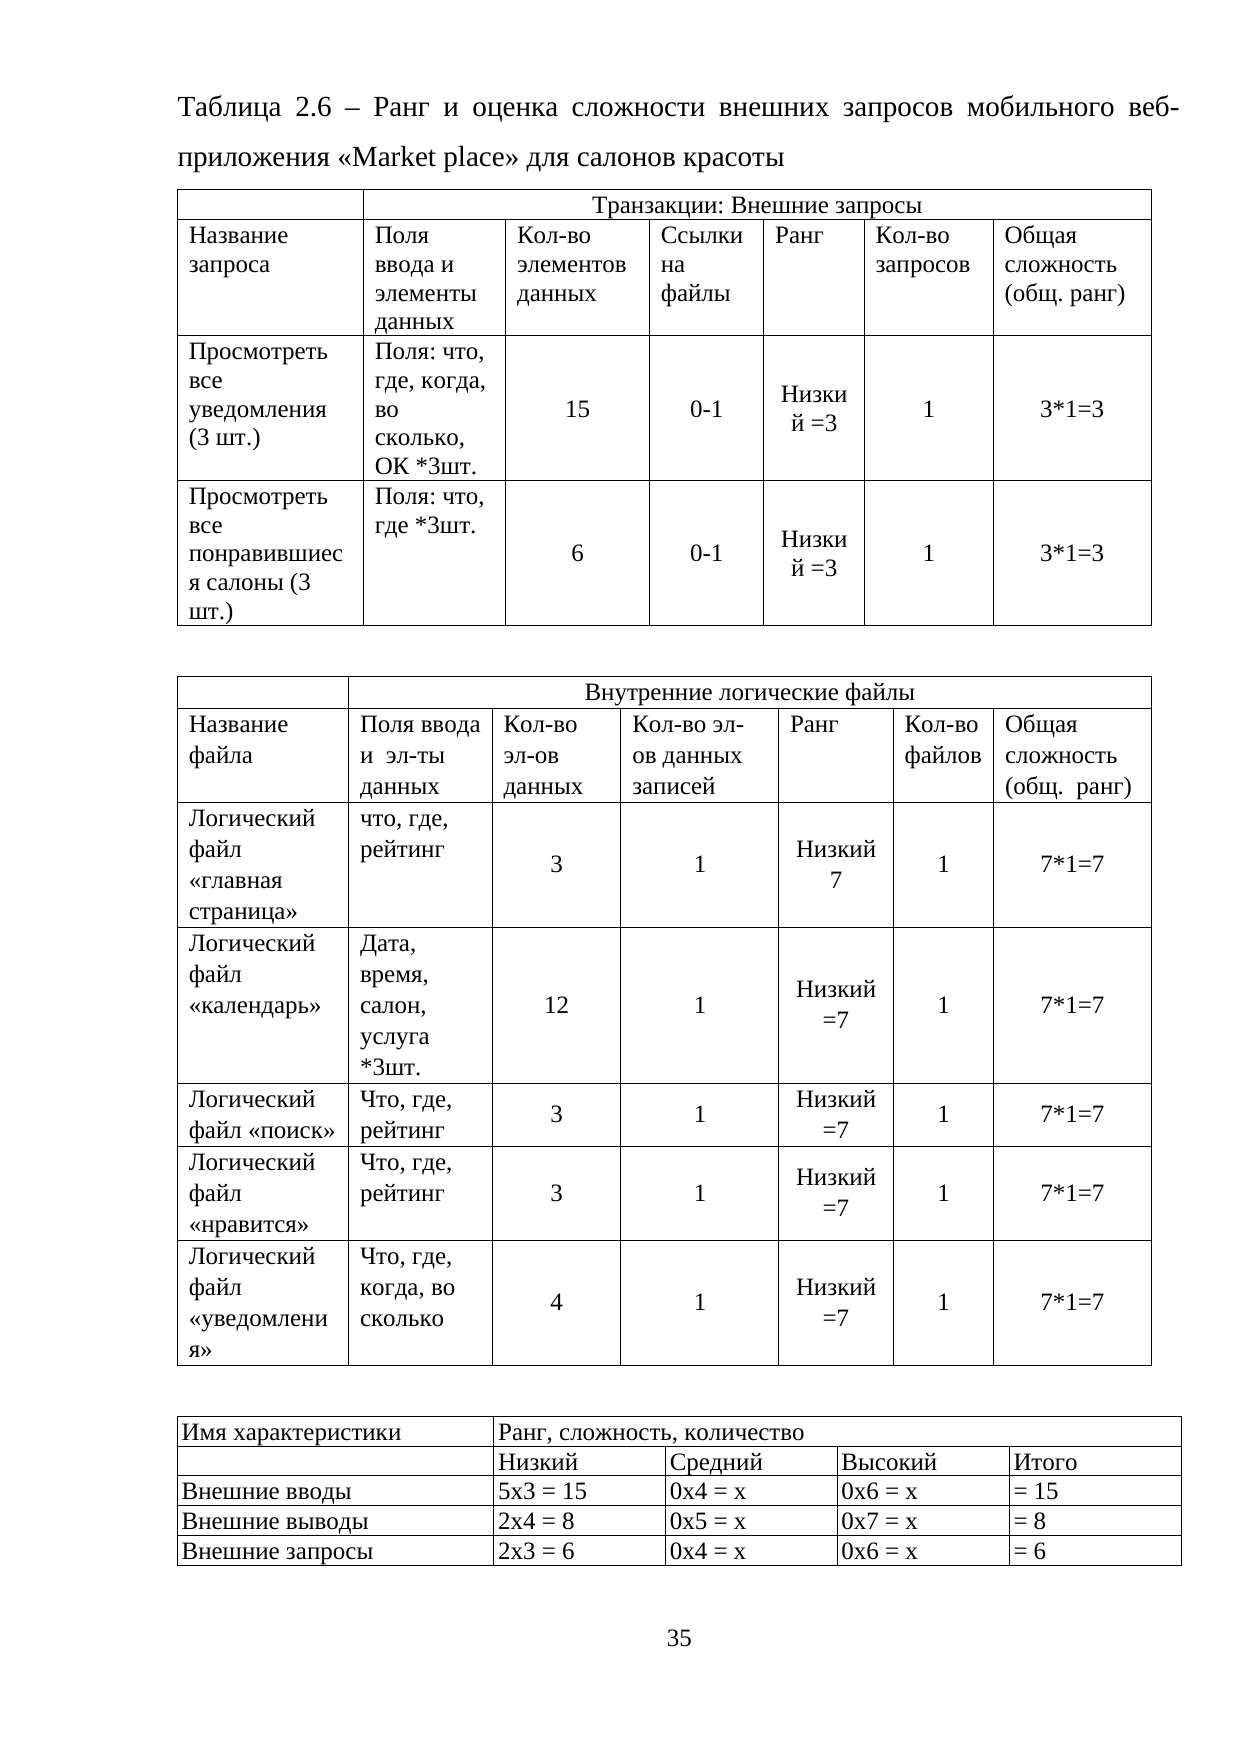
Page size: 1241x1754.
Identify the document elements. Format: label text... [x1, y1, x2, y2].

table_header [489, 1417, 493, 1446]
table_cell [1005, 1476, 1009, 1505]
table_cell Кол-во эл-ов данных записей [621, 709, 778, 802]
table_cell Низкий =7 [779, 1241, 893, 1365]
table_cell Низкий 7 [779, 803, 893, 927]
table_cell 0-1 [650, 481, 763, 625]
table_cell 3*1=3 [994, 481, 1151, 625]
table_cell 1 [865, 336, 993, 480]
table_cell 3 [493, 1084, 620, 1146]
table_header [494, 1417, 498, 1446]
table_cell Логический файл «поиск» [178, 1084, 348, 1146]
table_cell 3 [493, 1147, 620, 1240]
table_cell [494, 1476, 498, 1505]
table_cell Ранг [779, 709, 893, 802]
table_cell Поля ввода и элементы данных [364, 220, 505, 335]
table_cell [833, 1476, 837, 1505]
table_cell 7*1=7 [994, 1084, 1151, 1146]
table_cell 1 [621, 928, 778, 1083]
table_cell 7*1=7 [994, 1147, 1151, 1240]
table_cell Название запроса [178, 220, 363, 335]
table_cell 4 [493, 1241, 620, 1365]
table_cell Низкий =3 [764, 336, 864, 480]
table_cell Низкий =3 [764, 481, 864, 625]
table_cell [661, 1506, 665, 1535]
table_header [178, 190, 363, 219]
table_cell Общая сложность (общ. ранг) [994, 709, 1151, 802]
table_cell Что, где, когда, во сколько [349, 1241, 492, 1365]
table_cell 1 [621, 1147, 778, 1240]
table_cell Низкий =7 [779, 1147, 893, 1240]
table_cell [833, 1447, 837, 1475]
table_cell Логический файл «нравится» [178, 1147, 348, 1240]
table_cell [489, 1447, 493, 1475]
table_cell что, где, рейтинг [349, 803, 492, 927]
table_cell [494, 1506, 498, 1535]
table_cell Поля ввода и эл-ты данных [349, 709, 492, 802]
table_cell Что, где, рейтинг [349, 1084, 492, 1146]
table_cell 7*1=7 [994, 803, 1151, 927]
text Таблица 2.6 – Ранг и оценка сложности внешних запросов мобильного веб-приложения «Market place» для салонов красоты [177, 89, 1181, 172]
table_cell 1 [621, 803, 778, 927]
table_cell Ссылки на файлы [650, 220, 763, 335]
table_cell Название файла [178, 709, 348, 802]
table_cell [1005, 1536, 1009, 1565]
table_cell Кол-во элементов данных [506, 220, 649, 335]
table_cell Поля: что, где *3шт. [364, 481, 505, 625]
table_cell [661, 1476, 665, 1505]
table_cell 6 [506, 481, 649, 625]
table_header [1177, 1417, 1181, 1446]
table_header [178, 677, 348, 708]
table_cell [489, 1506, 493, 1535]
table_cell 12 [493, 928, 620, 1083]
table_cell Логический файл «уведомления» [178, 1241, 348, 1365]
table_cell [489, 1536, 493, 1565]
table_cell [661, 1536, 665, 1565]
table_cell Низкий =7 [779, 1084, 893, 1146]
table_cell Кол-во файлов [894, 709, 993, 802]
table_cell Поля: что, где, когда, во сколько, ОК *3шт. [364, 336, 505, 480]
table_cell 1 [621, 1241, 778, 1365]
table_cell 1 [894, 1241, 993, 1365]
table_header Внутренние логические файлы [349, 677, 1151, 708]
table_cell 1 [894, 1147, 993, 1240]
table_cell Дата, время, салон, услуга *3шт. [349, 928, 492, 1083]
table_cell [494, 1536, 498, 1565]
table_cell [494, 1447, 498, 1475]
table_cell Логический файл «календарь» [178, 928, 348, 1083]
table_cell 0-1 [650, 336, 763, 480]
table_cell 1 [894, 1084, 993, 1146]
table_cell 1 [894, 803, 993, 927]
table_cell Кол-во запросов [865, 220, 993, 335]
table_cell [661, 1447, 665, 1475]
table_cell 1 [621, 1084, 778, 1146]
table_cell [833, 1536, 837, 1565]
table_cell 1 [865, 481, 993, 625]
table_cell 7*1=7 [994, 1241, 1151, 1365]
table_cell Логический файл «главная страница» [178, 803, 348, 927]
table_cell Что, где, рейтинг [349, 1147, 492, 1240]
table_cell Просмотреть все понравившиеся салоны (3 шт.) [178, 481, 363, 625]
table_cell Общая сложность (общ. ранг) [994, 220, 1151, 335]
table_cell Просмотреть все уведомления (3 шт.) [178, 336, 363, 480]
table_cell Ранг [764, 220, 864, 335]
table_cell 3 [493, 803, 620, 927]
table_cell Кол-во эл-ов данных [493, 709, 620, 802]
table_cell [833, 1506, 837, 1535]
table_cell Внешние вводы [178, 1476, 493, 1505]
table_cell 1 [894, 928, 993, 1083]
table_cell 3*1=3 [994, 336, 1151, 480]
table_cell Низкий =7 [779, 928, 893, 1083]
table_cell 15 [506, 336, 649, 480]
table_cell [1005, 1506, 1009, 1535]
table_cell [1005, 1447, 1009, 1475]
table_header Транзакции: Внешние запросы [364, 190, 1151, 219]
table_cell 7*1=7 [994, 928, 1151, 1083]
